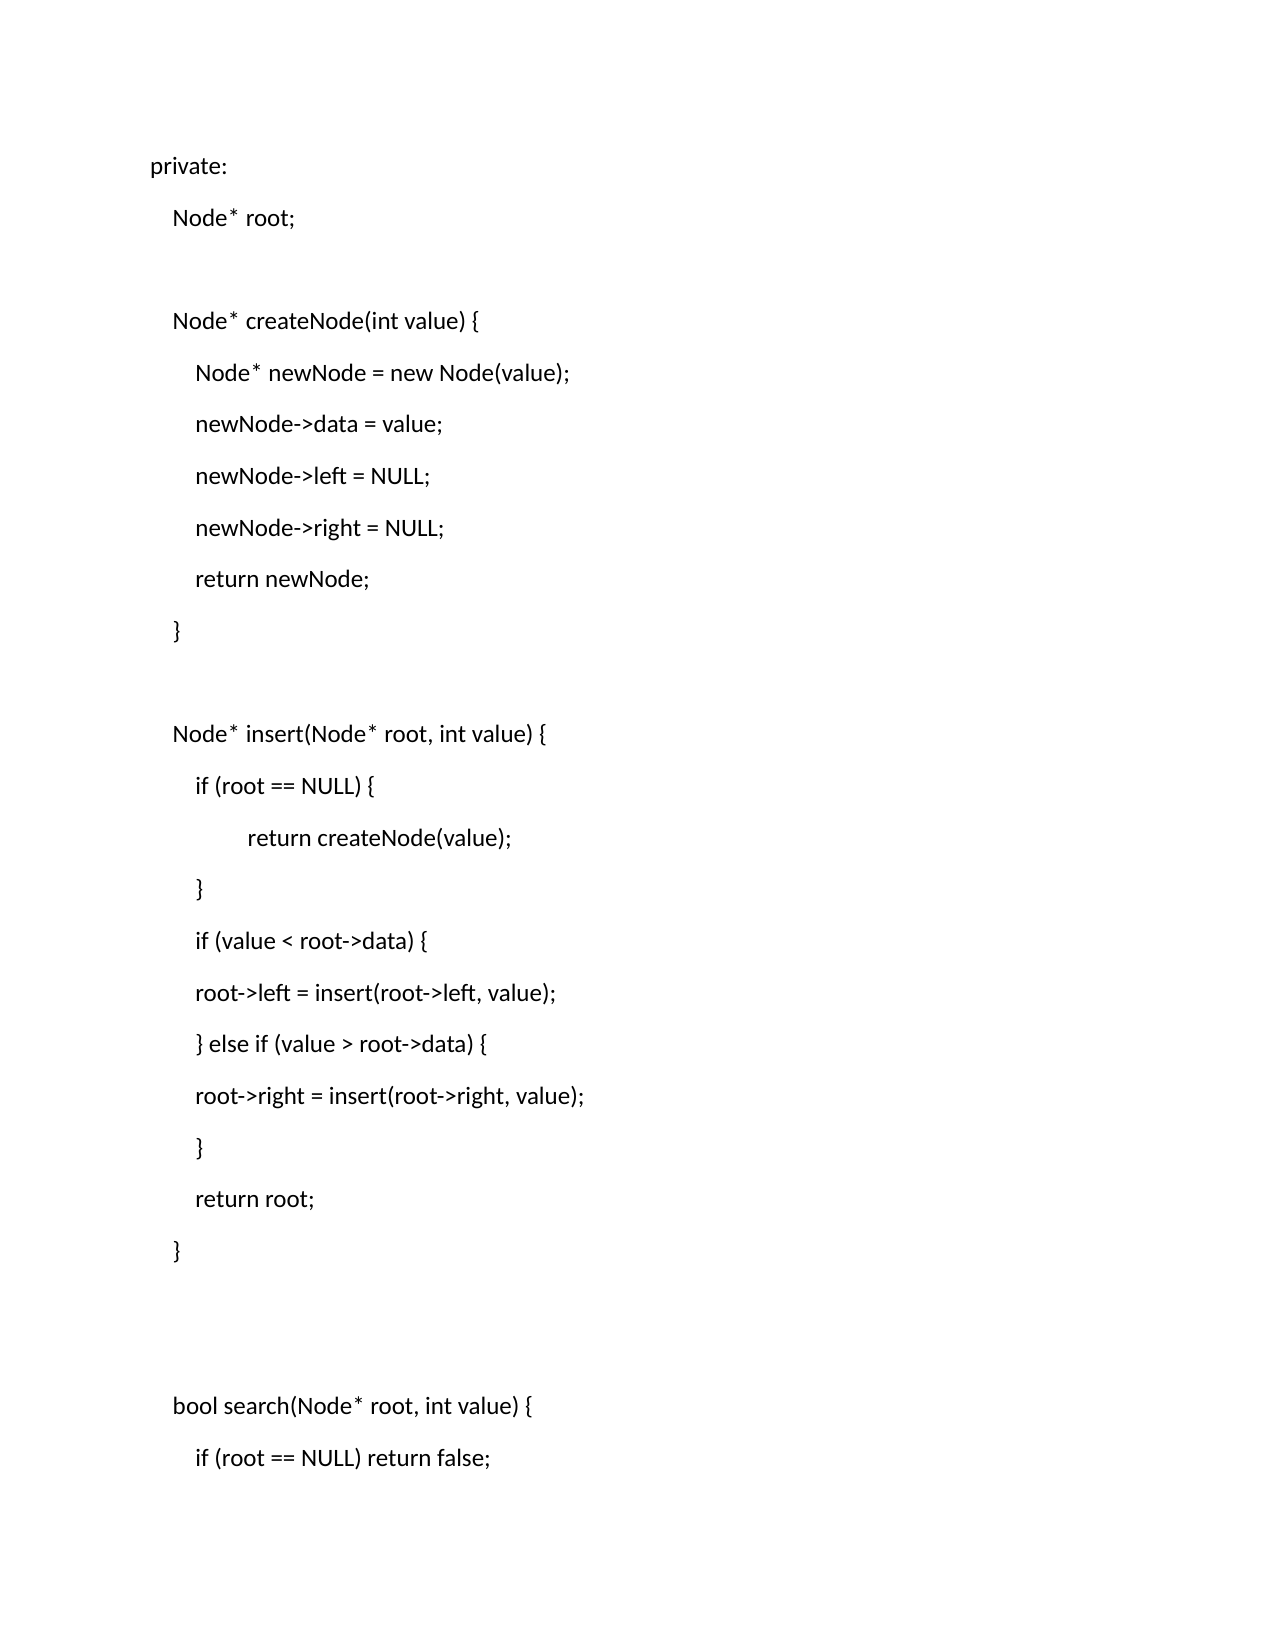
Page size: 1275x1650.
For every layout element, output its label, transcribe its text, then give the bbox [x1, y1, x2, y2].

text return newNode; [150, 563, 1125, 594]
text root->right = insert(root->right, value); [150, 1080, 1125, 1111]
text newNode->left = NULL; [150, 460, 1125, 491]
text Node* newNode = new Node(value); [150, 357, 1125, 387]
text } [150, 615, 1125, 646]
text } [150, 873, 1125, 904]
text } else if (value > root->data) { [150, 1028, 1125, 1059]
text if (value < root->data) { [150, 925, 1125, 956]
text private: [150, 150, 1125, 181]
text return createNode(value); [150, 822, 1125, 852]
text newNode->data = value; [150, 408, 1125, 439]
text if (root == NULL) return false; [150, 1442, 1125, 1472]
text root->left = insert(root->left, value); [150, 977, 1125, 1007]
text Node* root; [150, 202, 1125, 232]
text Node* createNode(int value) { [150, 305, 1125, 336]
text } [150, 1235, 1125, 1266]
text if (root == NULL) { [150, 770, 1125, 801]
text return root; [150, 1183, 1125, 1214]
text bool search(Node* root, int value) { [150, 1390, 1125, 1421]
text newNode->right = NULL; [150, 512, 1125, 542]
text Node* insert(Node* root, int value) { [150, 718, 1125, 749]
text } [150, 1132, 1125, 1162]
